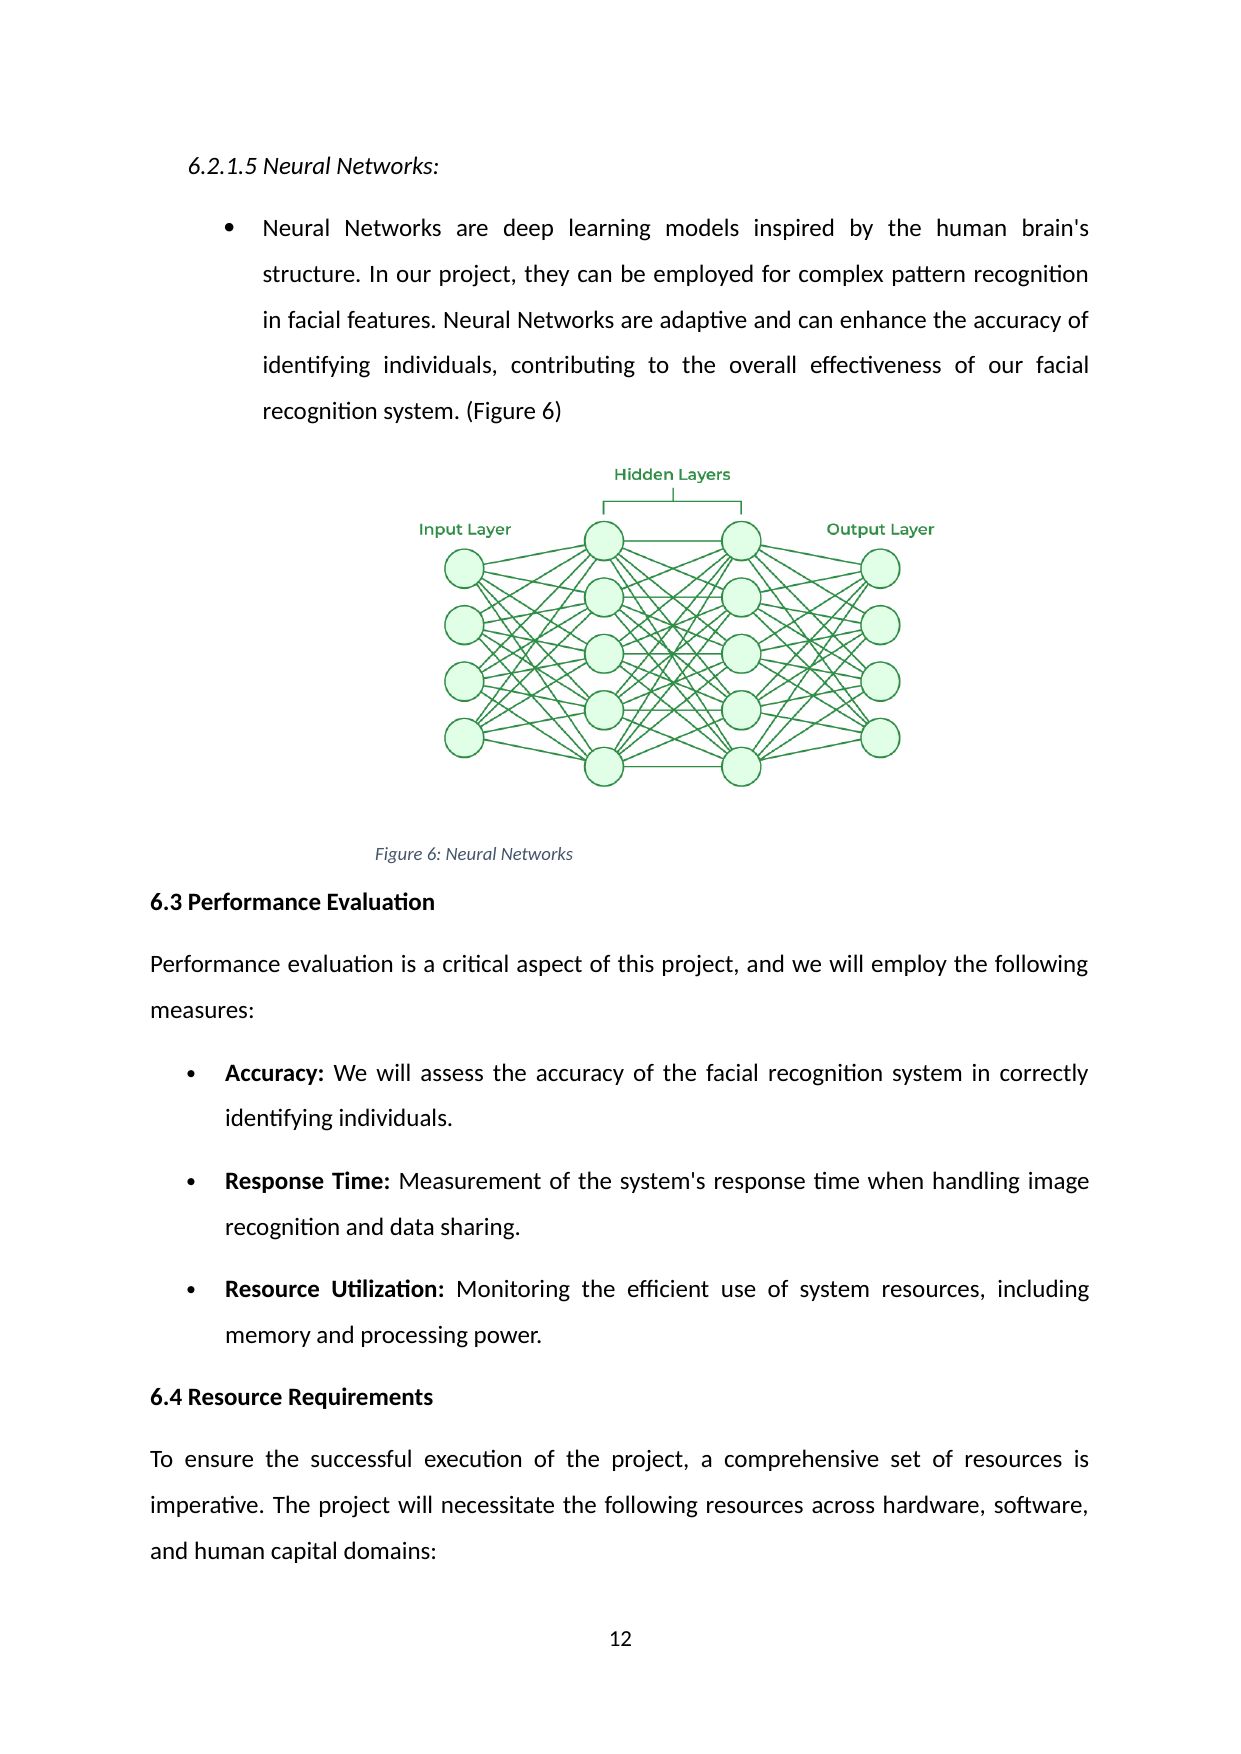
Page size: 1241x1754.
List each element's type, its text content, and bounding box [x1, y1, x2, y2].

list Accuracy: We will assess the accuracy of the facial recognition system in correctly identifying individuals. [187, 1057, 1090, 1133]
text Performance evaluation is a critical aspect of this project, and we will employ the following measures: [150, 949, 1090, 1025]
text To ensure the successful execution of the project, a comprehensive set of resources is imperative. The project will necessitate the following resources across hardware, software, and human capital domains: [150, 1443, 1090, 1566]
text 6.4 Resource Requirements [150, 1381, 1090, 1412]
list Neural Networks are deep learning models inspired by the human brain's structure. In our project, they can be employed for complex pattern recognition in facial features. Neural Networks are adaptive and can enhance the accuracy of identifying individuals, contributing to the overall effectiveness of our facial recognition system. (Figure 6) [225, 212, 1090, 426]
picture [381, 441, 971, 812]
text Figure 6: Neural Networks [300, 842, 1090, 865]
list Resource Utilization: Monitoring the efficient use of system resources, including memory and processing power. [187, 1273, 1090, 1349]
list Response Time: Measurement of the system's response time when handling image recognition and data sharing. [187, 1165, 1090, 1241]
text 6.2.1.5 Neural Networks: [187, 150, 1090, 181]
text 6.3 Performance Evaluation [150, 886, 1090, 917]
